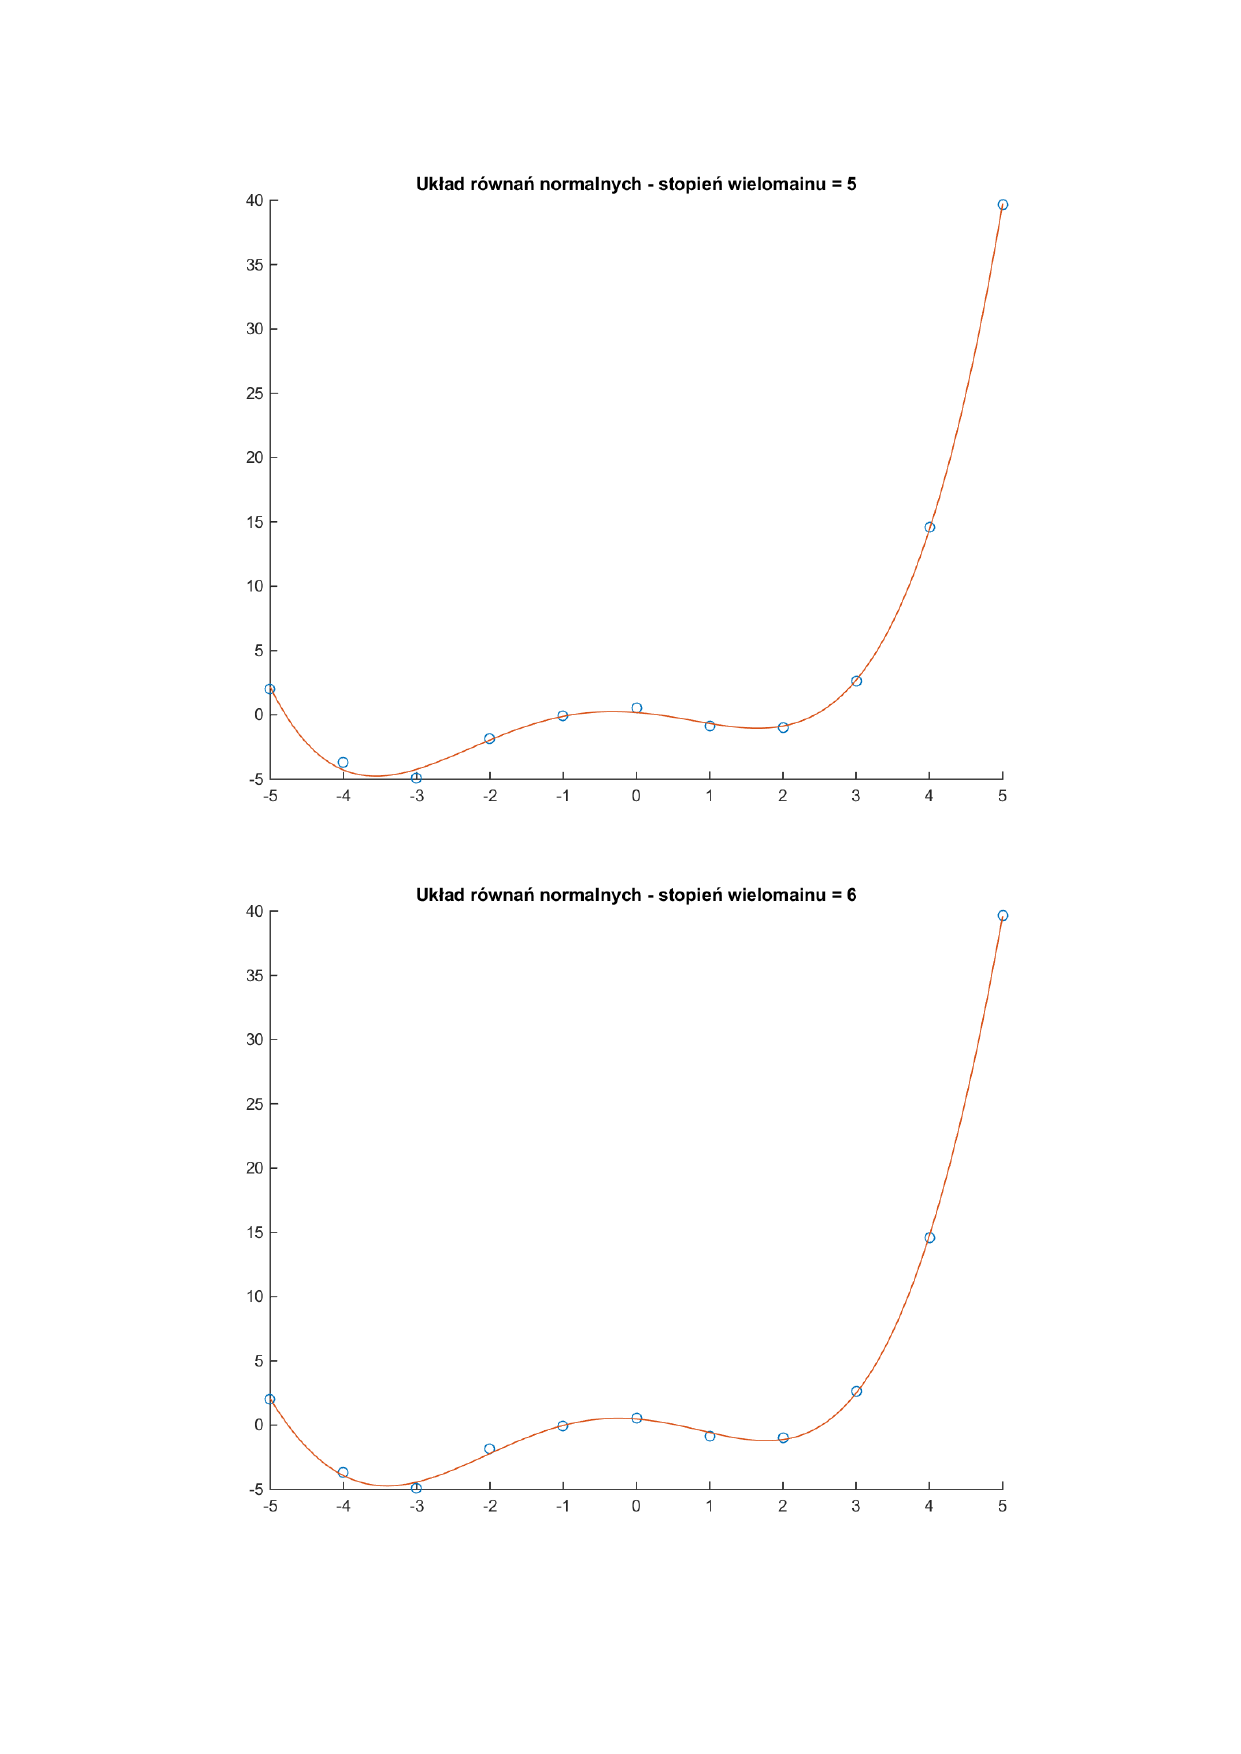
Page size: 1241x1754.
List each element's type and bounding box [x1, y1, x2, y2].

picture [147, 147, 1092, 857]
picture [147, 858, 1092, 1567]
